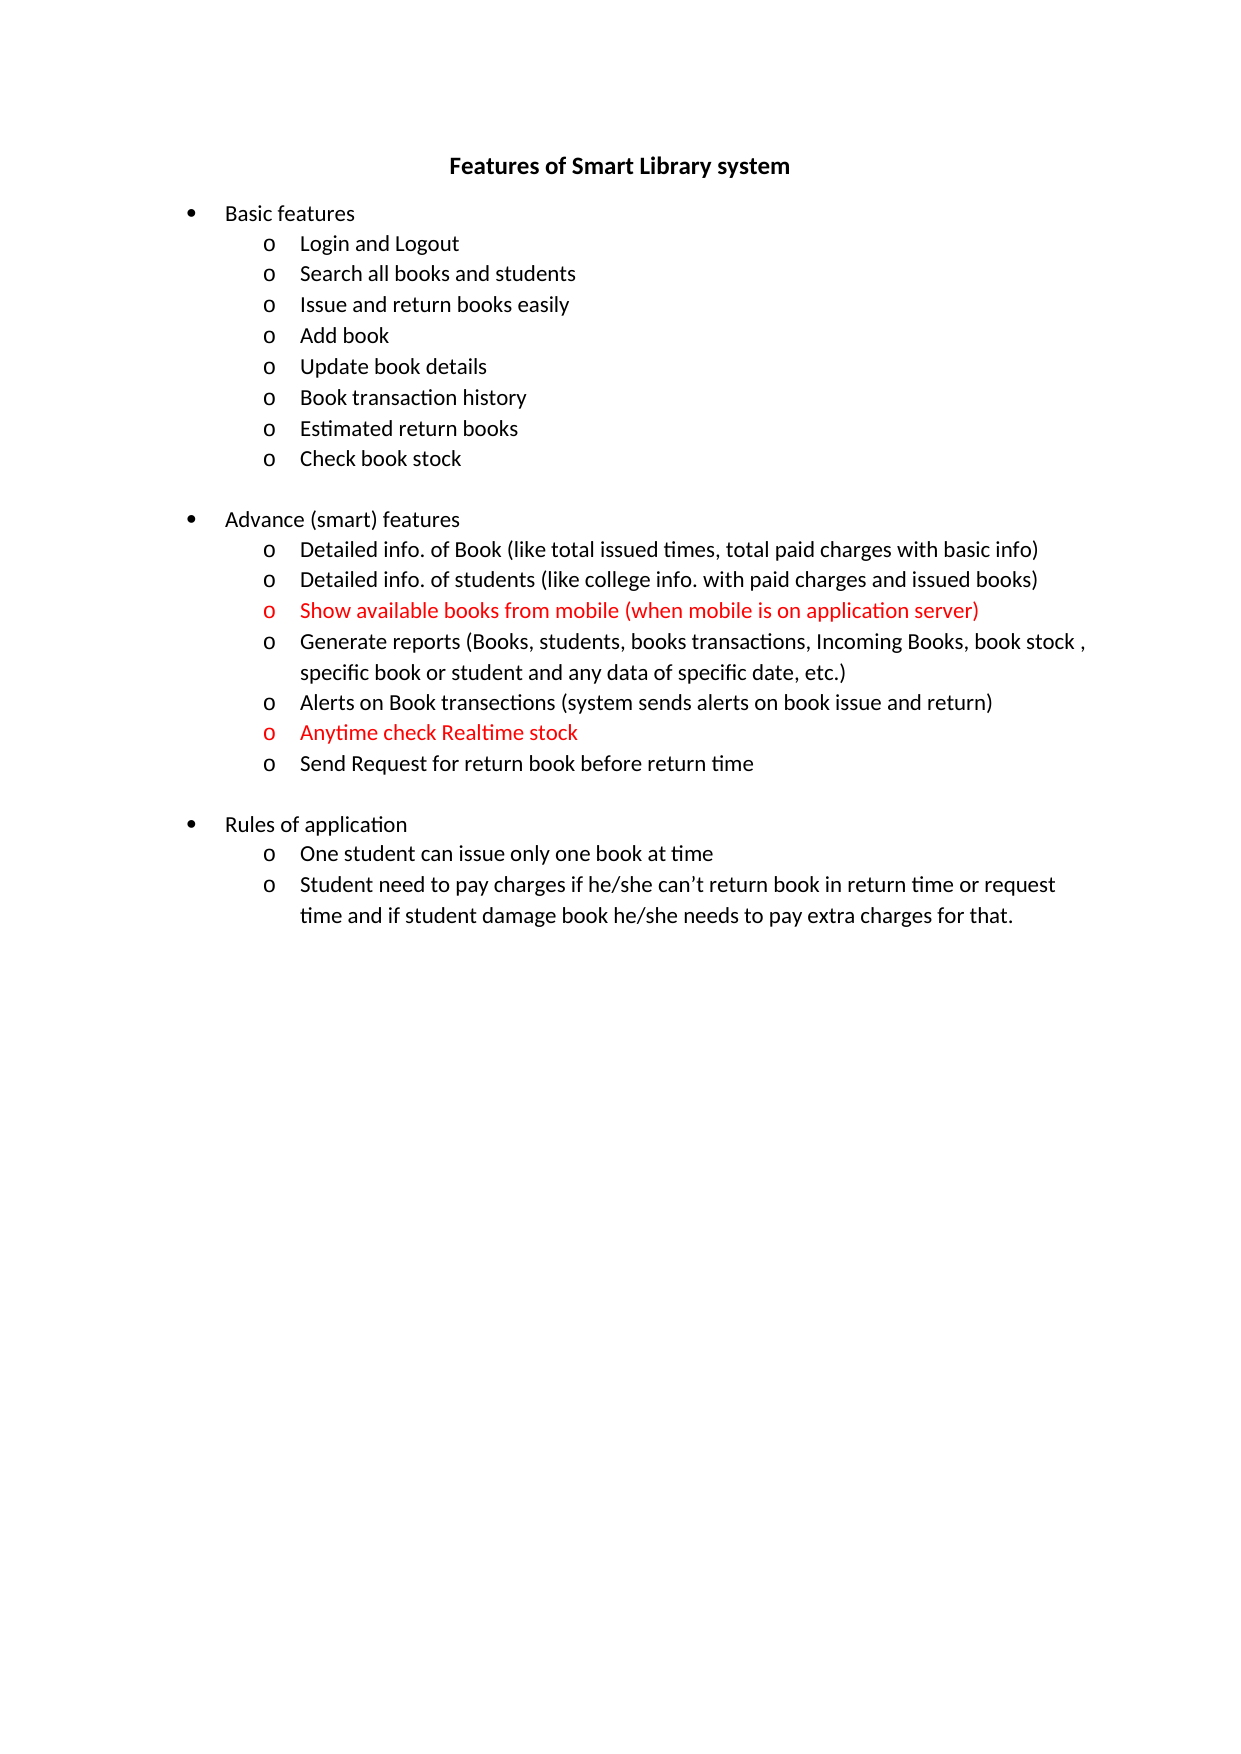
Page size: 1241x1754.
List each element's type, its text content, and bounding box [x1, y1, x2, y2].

list Basic features [187, 199, 1090, 227]
list Send Request for return book before return time [262, 749, 1090, 778]
list Anytime check Realtime stock [262, 718, 1090, 748]
list Student need to pay charges if he/she can’t return book in return time or request time and if student damage book he/she needs to pay extra charges for that. [262, 870, 1090, 929]
text Features of Smart Library system [150, 150, 1090, 181]
list Generate reports (Books, students, books transactions, Incoming Books, book stock , specific book or student and any data of specific date, etc.) [262, 627, 1090, 686]
list Rules of application [187, 810, 1090, 838]
list Add book [262, 321, 1090, 350]
list Issue and return books easily [262, 290, 1090, 319]
list Search all books and students [262, 259, 1090, 289]
list Detailed info. of students (like college info. with paid charges and issued books) [262, 566, 1090, 595]
list One student can issue only one book at time [262, 839, 1090, 869]
list Alerts on Book transections (system sends alerts on book issue and return) [262, 688, 1090, 717]
list Detailed info. of Book (like total issued times, total paid charges with basic info) [262, 535, 1090, 564]
list Estimated return books [262, 414, 1090, 443]
list Login and Logout [262, 229, 1090, 258]
list Book transaction history [262, 383, 1090, 412]
list Check book stock [262, 444, 1090, 474]
list Advance (smart) features [187, 505, 1090, 533]
list Show available books from mobile (when mobile is on application server) [262, 596, 1090, 626]
list Update book details [262, 352, 1090, 381]
